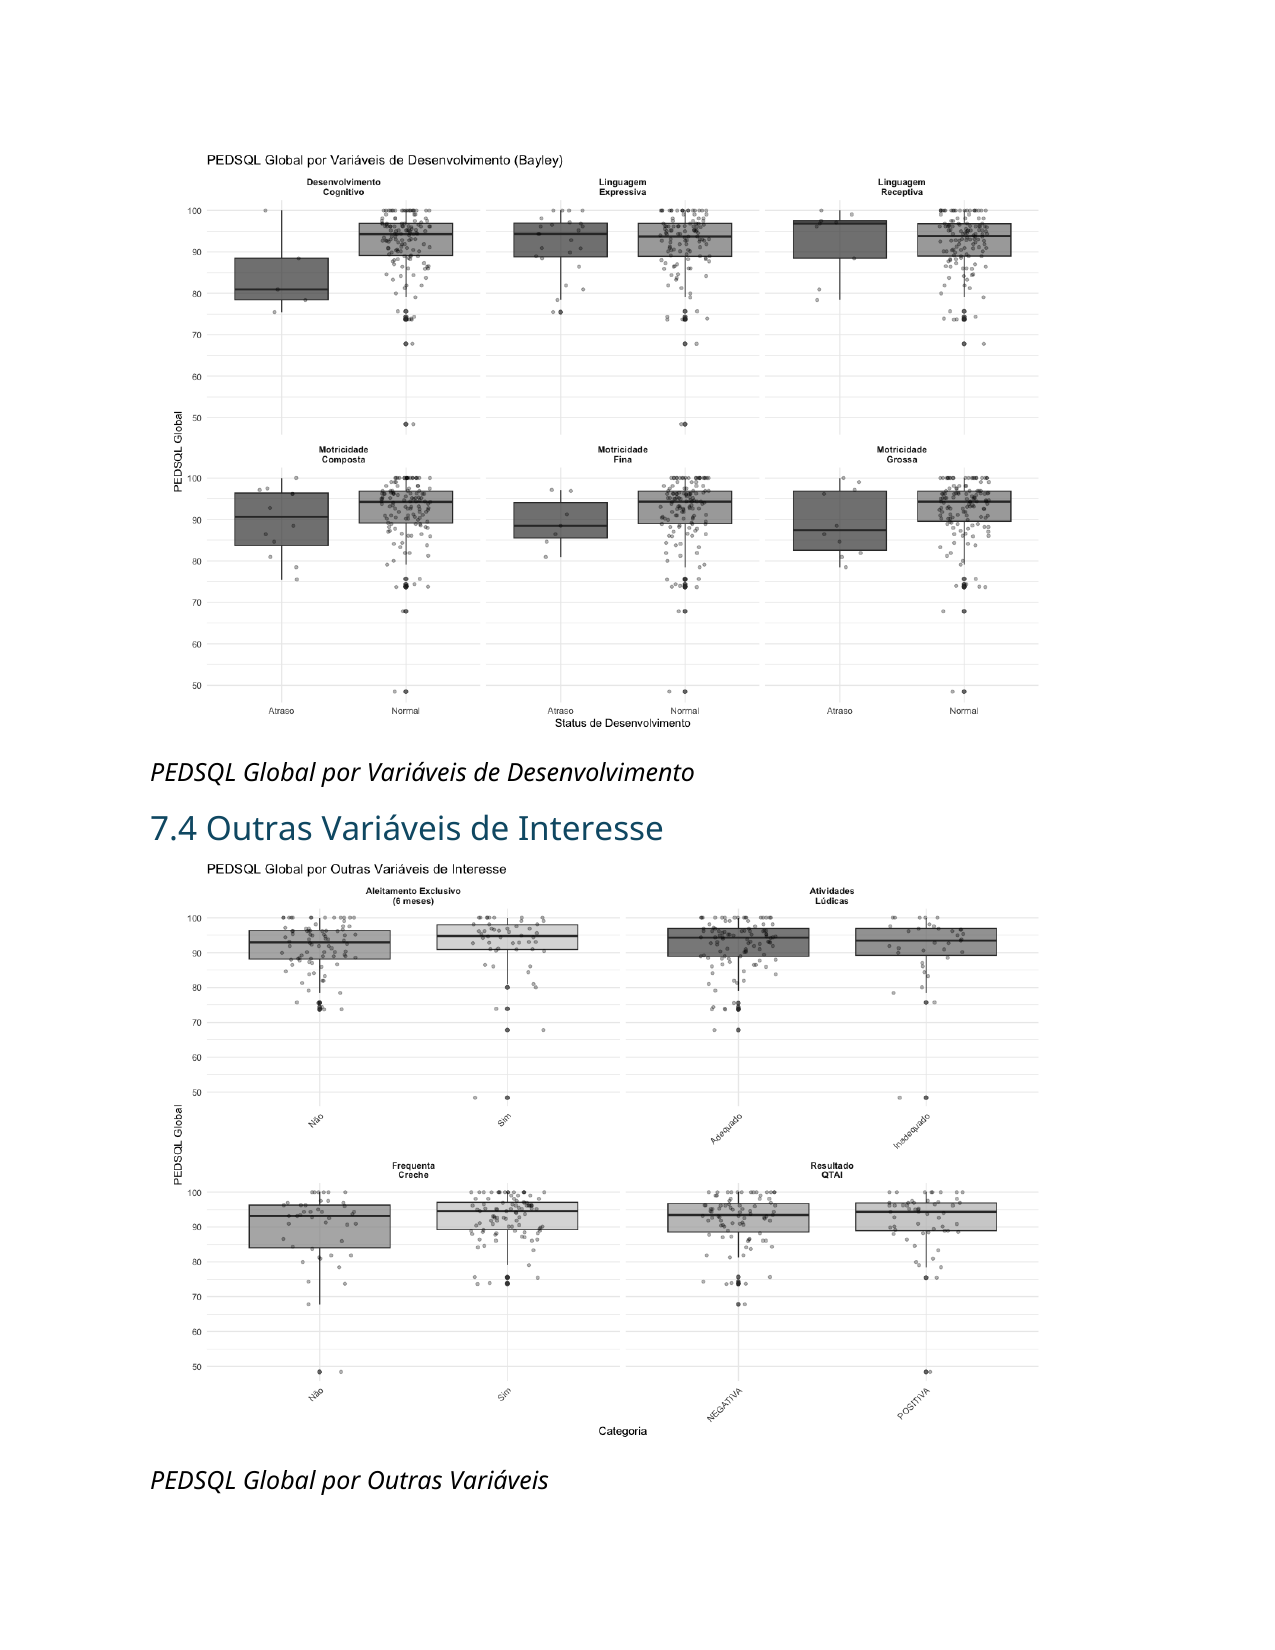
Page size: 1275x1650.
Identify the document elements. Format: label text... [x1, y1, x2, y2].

text PEDSQL Global por Variáveis de Desenvolvimento [150, 754, 1125, 788]
subtitle 7.4 Outras Variáveis de Interesse [150, 805, 1125, 850]
picture [168, 858, 1044, 1442]
picture [168, 150, 1044, 734]
text PEDSQL Global por Outras Variáveis [150, 1463, 1125, 1497]
